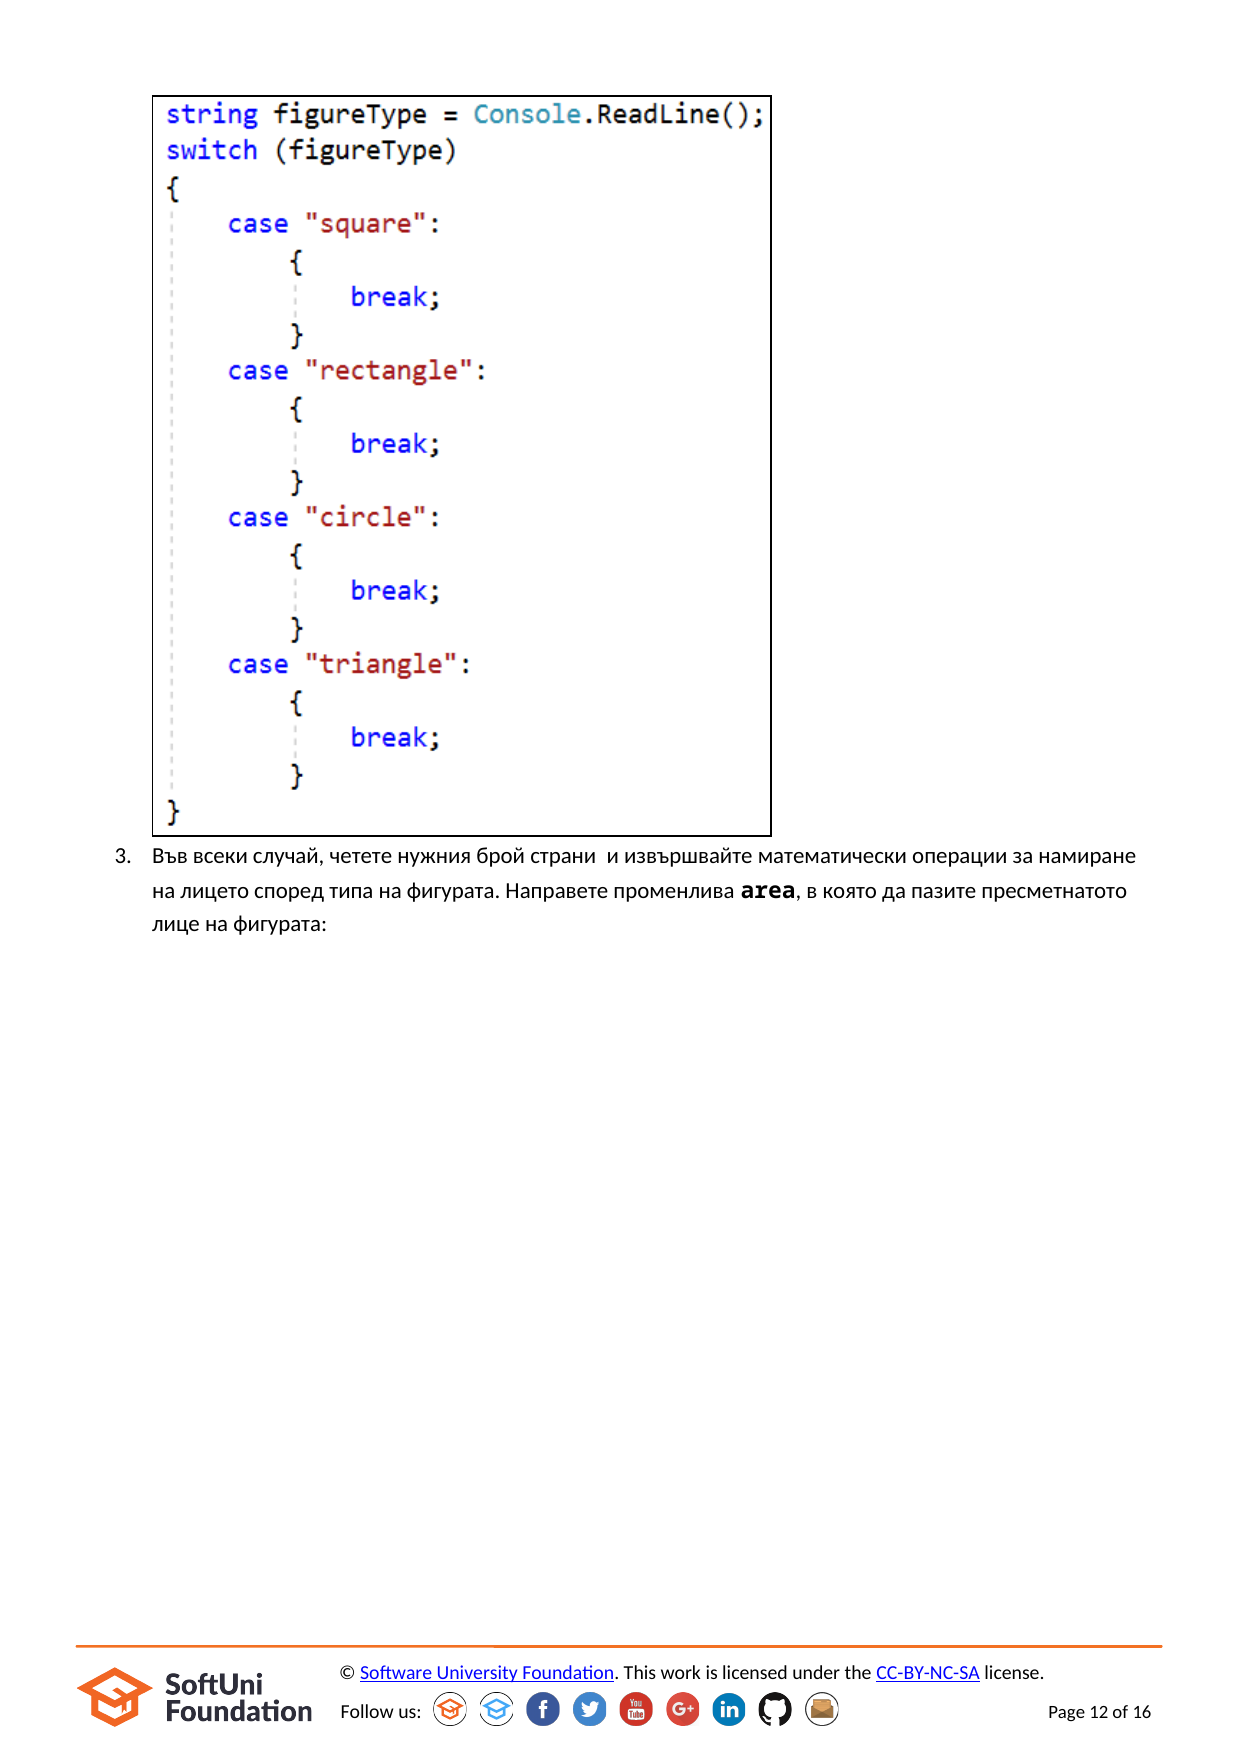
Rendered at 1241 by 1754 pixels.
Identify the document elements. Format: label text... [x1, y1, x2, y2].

picture [712, 1716, 722, 1726]
picture [666, 1692, 700, 1726]
picture [480, 1692, 513, 1726]
picture [758, 1692, 792, 1726]
picture [712, 1693, 722, 1703]
picture [76, 1667, 312, 1727]
picture [727, 1707, 738, 1717]
picture [805, 1692, 839, 1726]
picture [573, 1692, 607, 1726]
picture [433, 1692, 467, 1726]
list Във всеки случай, четете нужния брой страни и извършвайте математически операции за намиране на лицето според типа на фигурата. Направете променлива area, в която да пазите пресметнатото лице на фигурата: [114, 841, 1163, 937]
picture [526, 1692, 560, 1726]
picture [736, 1716, 746, 1726]
picture [619, 1692, 653, 1726]
picture [153, 97, 770, 835]
picture [736, 1693, 746, 1703]
